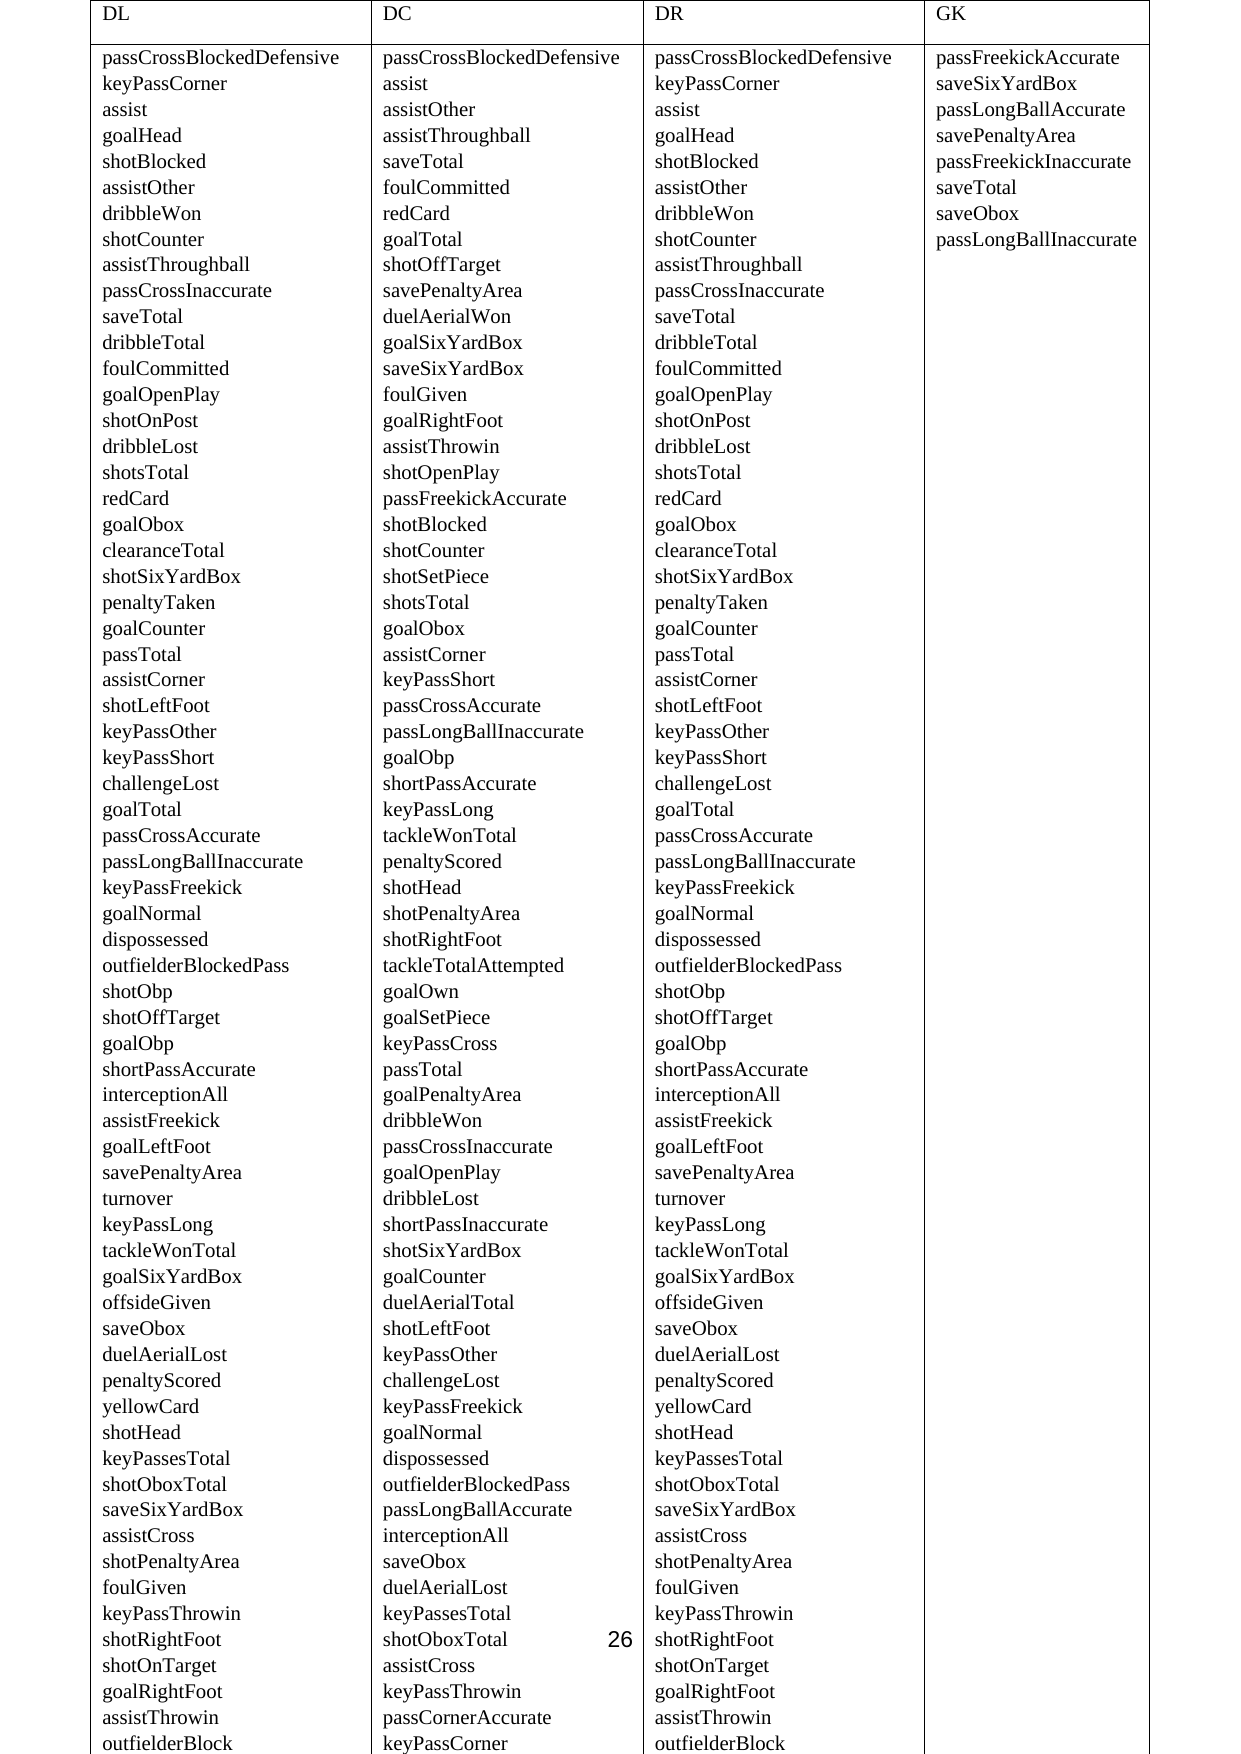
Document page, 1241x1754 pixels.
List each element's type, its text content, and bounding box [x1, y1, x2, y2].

table_header DL [91, 1, 371, 44]
table_cell passCrossBlockedDefensive keyPassCorner assist goalHead shotBlocked assistOther dribbleWon shotCounter assistThroughball passCrossInaccurate saveTotal dribbleTotal foulCommitted goalOpenPlay shotOnPost dribbleLost shotsTotal redCard goalObox clearanceTotal shotSixYardBox penaltyTaken goalCounter passTotal assistCorner shotLeftFoot keyPassOther keyPassShort challengeLost goalTotal passCrossAccurate passLongBallInaccurate keyPassFreekick goalNormal dispossessed outfielderBlockedPass shotObp shotOffTarget goalObp shortPassAccurate interceptionAll assistFreekick goalLeftFoot savePenaltyArea turnover keyPassLong tackleWonTotal goalSixYardBox offsideGiven saveObox duelAerialLost penaltyScored yellowCard shotHead keyPassesTotal shotOboxTotal saveSixYardBox assistCross shotPenaltyArea foulGiven keyPassThrowin shotRightFoot shotOnTarget goalRightFoot assistThrowin outfielderBlock passCornerInaccurate passFreekickInaccurate shotOpenPlay goalOwn tackleTotalAttempted goalSetPiece passCornerAccurate keyPassCross keyPassThroughball goalPenaltyArea [644, 45, 924, 1754]
table_cell passCrossBlockedDefensive assist assistOther assistThroughball saveTotal foulCommitted redCard goalTotal shotOffTarget savePenaltyArea duelAerialWon goalSixYardBox saveSixYardBox foulGiven goalRightFoot assistThrowin shotOpenPlay passFreekickAccurate shotBlocked shotCounter shotSetPiece shotsTotal goalObox assistCorner keyPassShort passCrossAccurate passLongBallInaccurate goalObp shortPassAccurate keyPassLong tackleWonTotal penaltyScored shotHead shotPenaltyArea shotRightFoot tackleTotalAttempted goalOwn goalSetPiece keyPassCross passTotal goalPenaltyArea dribbleWon passCrossInaccurate goalOpenPlay dribbleLost shortPassInaccurate shotSixYardBox goalCounter duelAerialTotal shotLeftFoot keyPassOther challengeLost keyPassFreekick goalNormal dispossessed outfielderBlockedPass passLongBallAccurate interceptionAll saveObox duelAerialLost keyPassesTotal shotOboxTotal assistCross keyPassThrowin passCornerAccurate keyPassCorner goalHead dribbleTotal shotOnPost clearanceTotal penaltyTaken shotObp assistFreekick goalLeftFoot turnover offsideGiven yellowCard shotOnTarget passCornerInaccurate outfielderBlock passFreekickInaccurate keyPassThroughball [372, 45, 643, 1754]
table_header DC [372, 1, 643, 44]
table_header DR [644, 1, 924, 44]
table_cell passCrossBlockedDefensive keyPassCorner assist goalHead shotBlocked assistOther dribbleWon shotCounter assistThroughball passCrossInaccurate saveTotal dribbleTotal foulCommitted goalOpenPlay shotOnPost dribbleLost shotsTotal redCard goalObox clearanceTotal shotSixYardBox penaltyTaken goalCounter passTotal assistCorner shotLeftFoot keyPassOther keyPassShort challengeLost goalTotal passCrossAccurate passLongBallInaccurate keyPassFreekick goalNormal dispossessed outfielderBlockedPass shotObp shotOffTarget goalObp shortPassAccurate interceptionAll assistFreekick goalLeftFoot savePenaltyArea turnover keyPassLong tackleWonTotal goalSixYardBox offsideGiven saveObox duelAerialLost penaltyScored yellowCard shotHead keyPassesTotal shotOboxTotal saveSixYardBox assistCross shotPenaltyArea foulGiven keyPassThrowin shotRightFoot shotOnTarget goalRightFoot assistThrowin outfielderBlock passCornerInaccurate passFreekickInaccurate shotOpenPlay goalOwn tackleTotalAttempted goalSetPiece passCornerAccurate keyPassCross keyPassThroughball goalPenaltyArea [91, 45, 371, 1754]
table_header GK [925, 1, 1149, 44]
table_cell passFreekickAccurate saveSixYardBox passLongBallAccurate savePenaltyArea passFreekickInaccurate saveTotal saveObox passLongBallInaccurate [925, 45, 1149, 1754]
